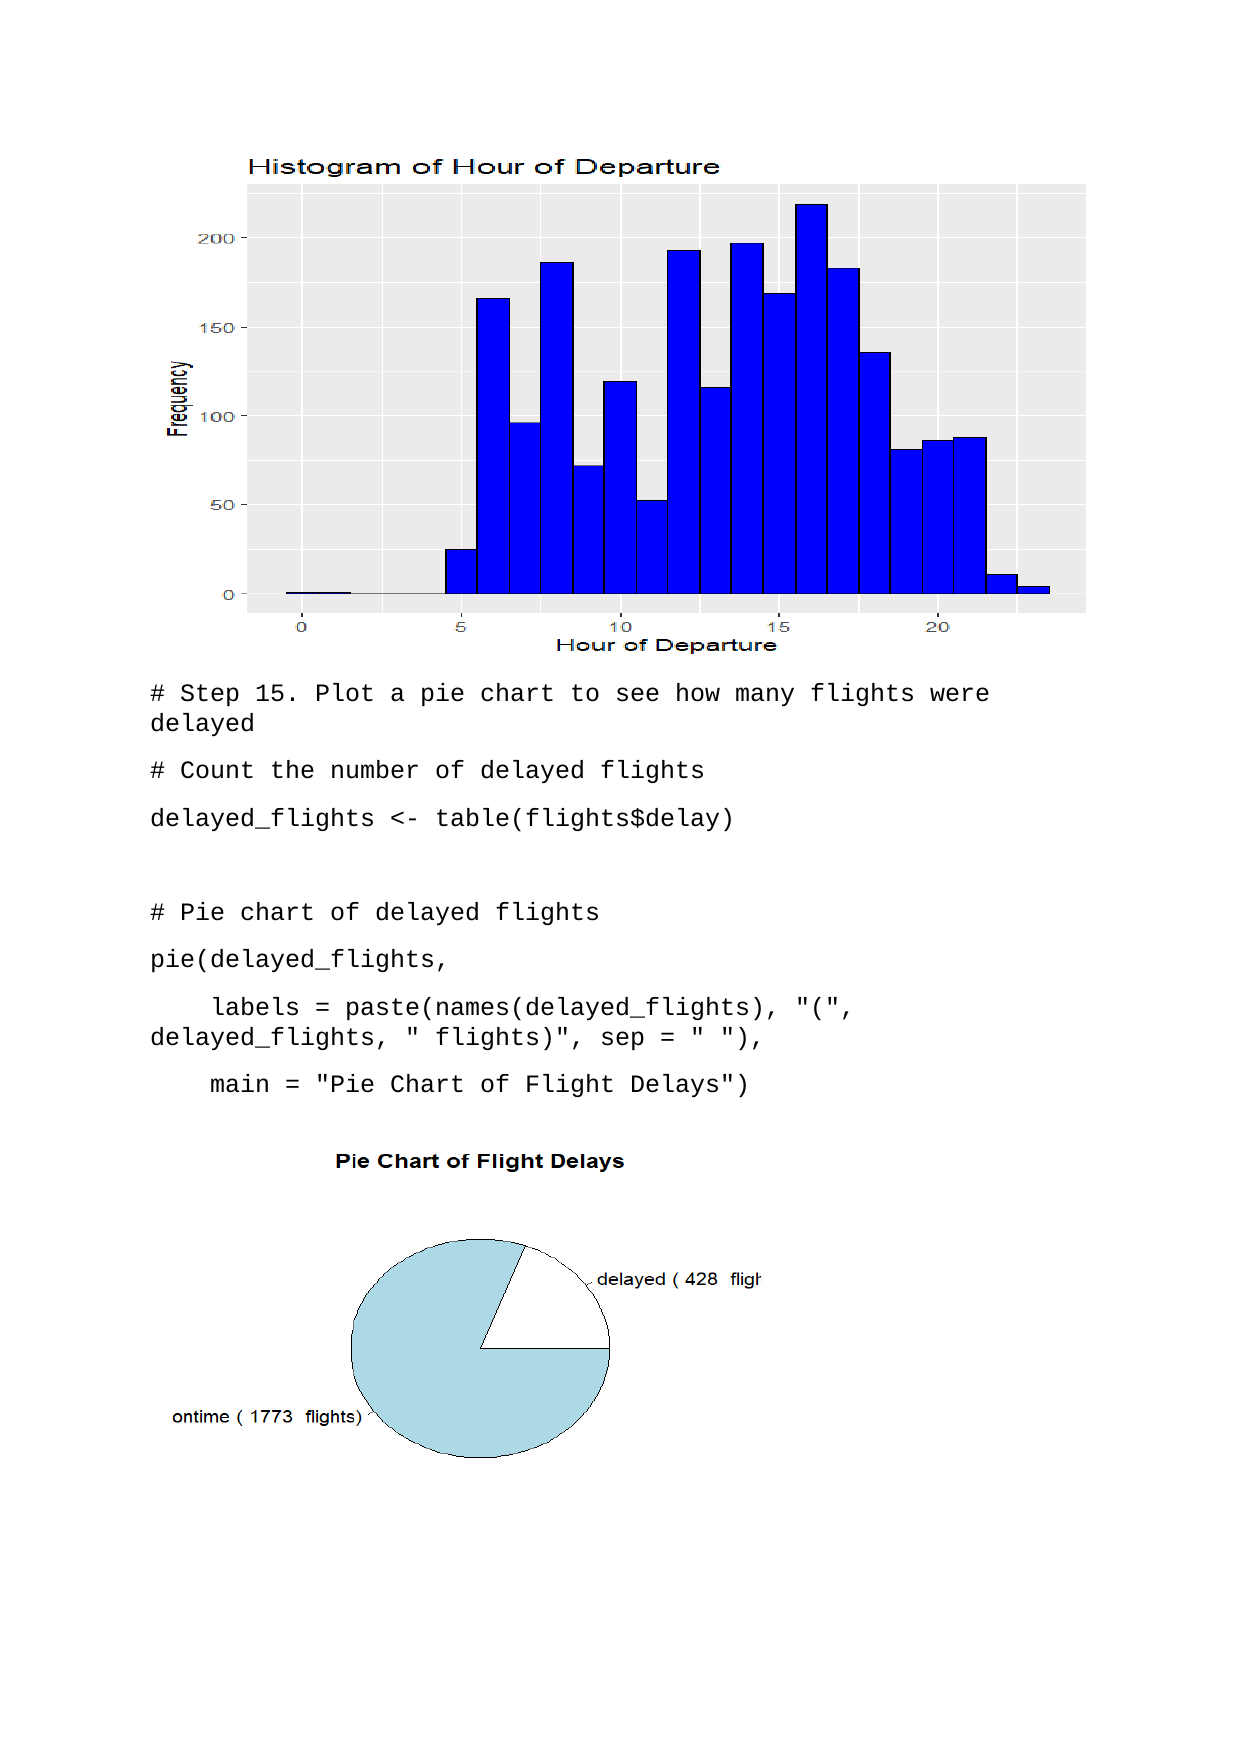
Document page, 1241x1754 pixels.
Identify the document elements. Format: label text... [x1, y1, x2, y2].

text # Step 15. Plot a pie chart to see how many flights were delayed [150, 680, 1090, 739]
text # Pie chart of delayed flights [150, 900, 1090, 928]
picture [150, 1118, 762, 1598]
text delayed_flights <- table(flights$delay) [150, 805, 1090, 834]
text # Count the number of delayed flights [150, 758, 1090, 786]
text pie(delayed_flights, [150, 947, 1090, 975]
text main = "Pie Chart of Flight Delays") [150, 1072, 1090, 1100]
text labels = paste(names(delayed_flights), "(", delayed_flights, " flights)", sep = " "), [150, 994, 1090, 1053]
picture [150, 150, 1102, 662]
